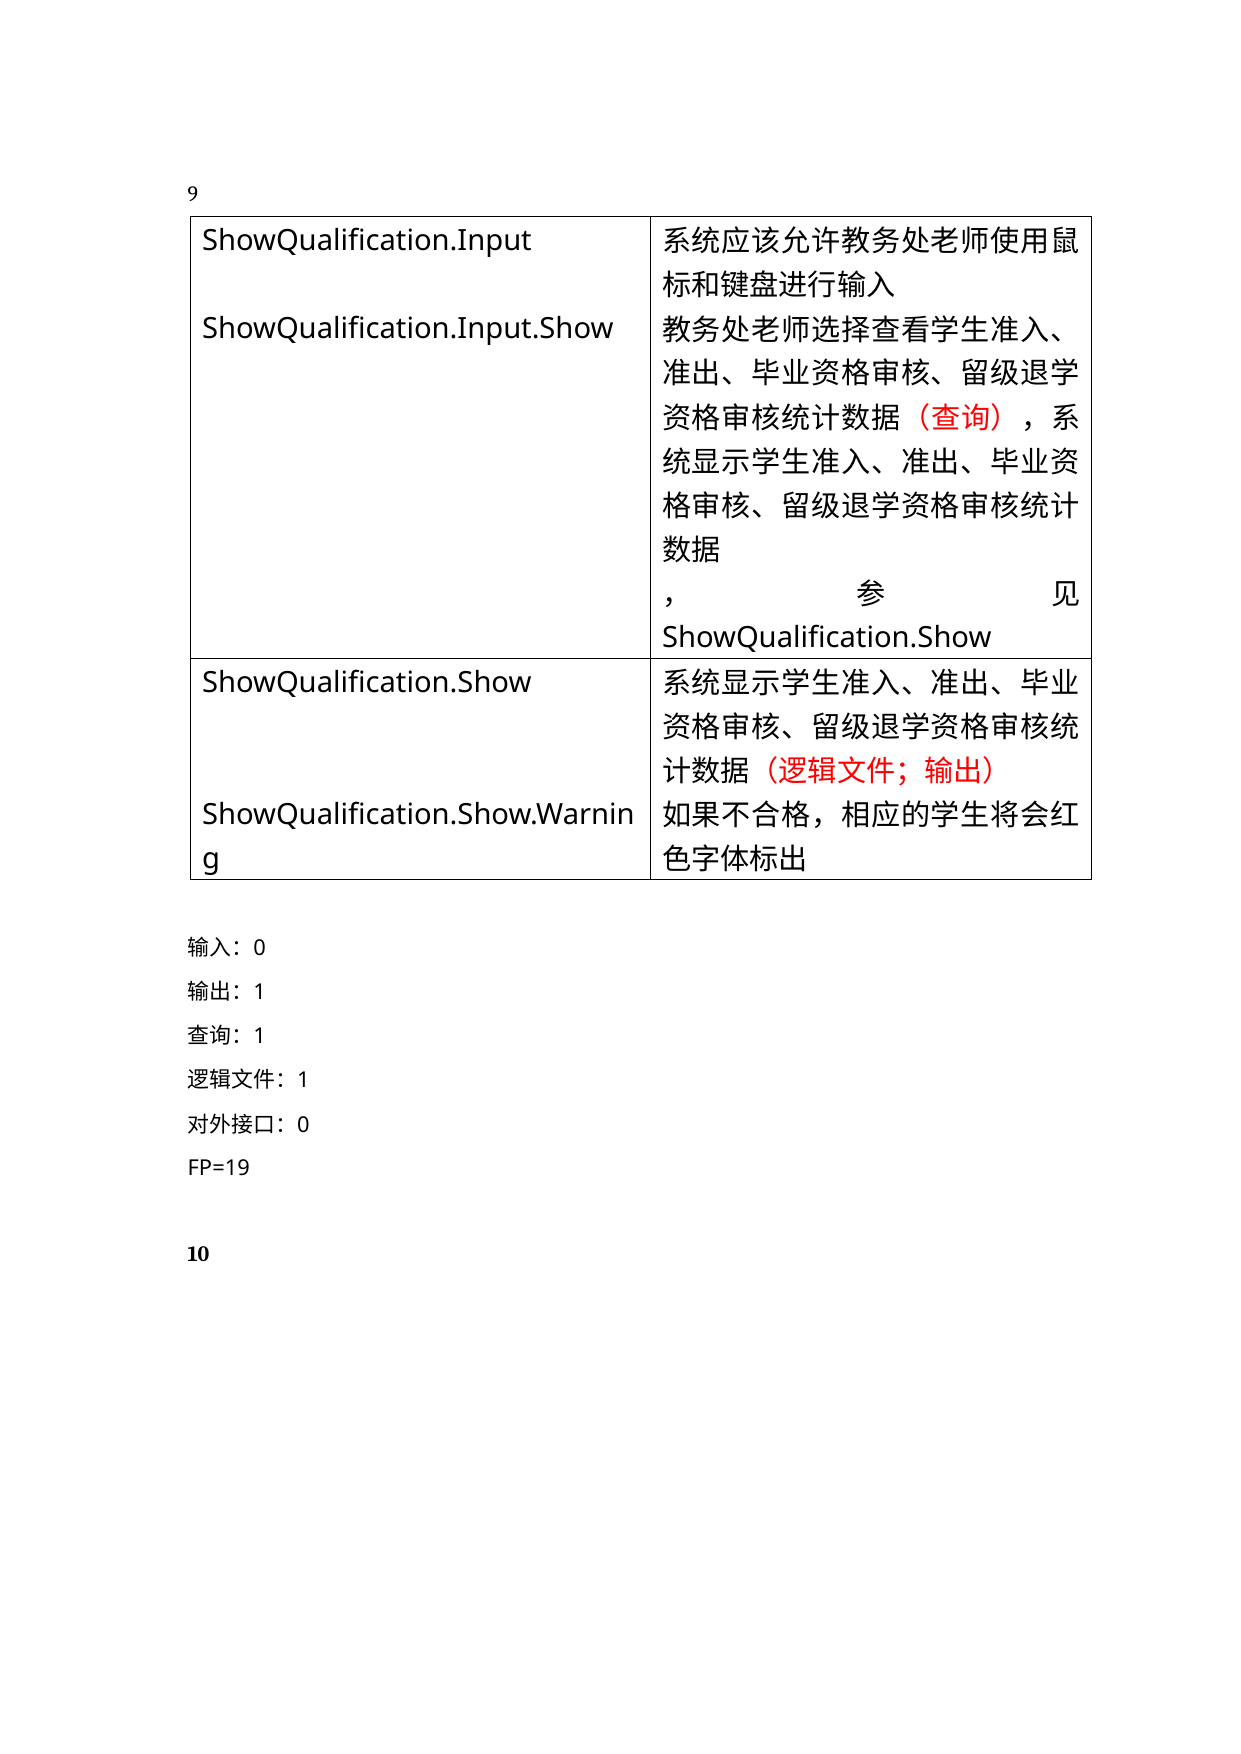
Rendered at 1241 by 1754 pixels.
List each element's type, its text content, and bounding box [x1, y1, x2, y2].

text 查询：1 [187, 1012, 1053, 1056]
table_cell 系统显示学生准入、准出、毕业资格审核、留级退学资格审核统计数据（逻辑文件；输出） 如果不合格，相应的学生将会红色字体标出 [651, 659, 1091, 879]
text 对外接口：0 [187, 1100, 1053, 1144]
text 逻辑文件：1 [187, 1056, 1053, 1100]
table_cell ShowQualification.Show ShowQualification.Show.Warning [191, 659, 650, 879]
table_header 系统应该允许教务处老师使用鼠标和键盘进行输入 教务处老师选择查看学生准入、准出、毕业资格审核、留级退学资格审核统计数据（查询），系统显示学生准入、准出、毕业资格审核、留级退学资格审核统计数据 ，参见ShowQualification.Show [651, 217, 1091, 658]
text 输入：0 [187, 924, 1053, 968]
table_header ShowQualification.Input ShowQualification.Input.Show [191, 217, 650, 658]
text FP=19 [187, 1144, 1053, 1188]
text 10 [187, 1233, 1053, 1277]
text 9 [187, 172, 1053, 216]
text 输出：1 [187, 968, 1053, 1012]
